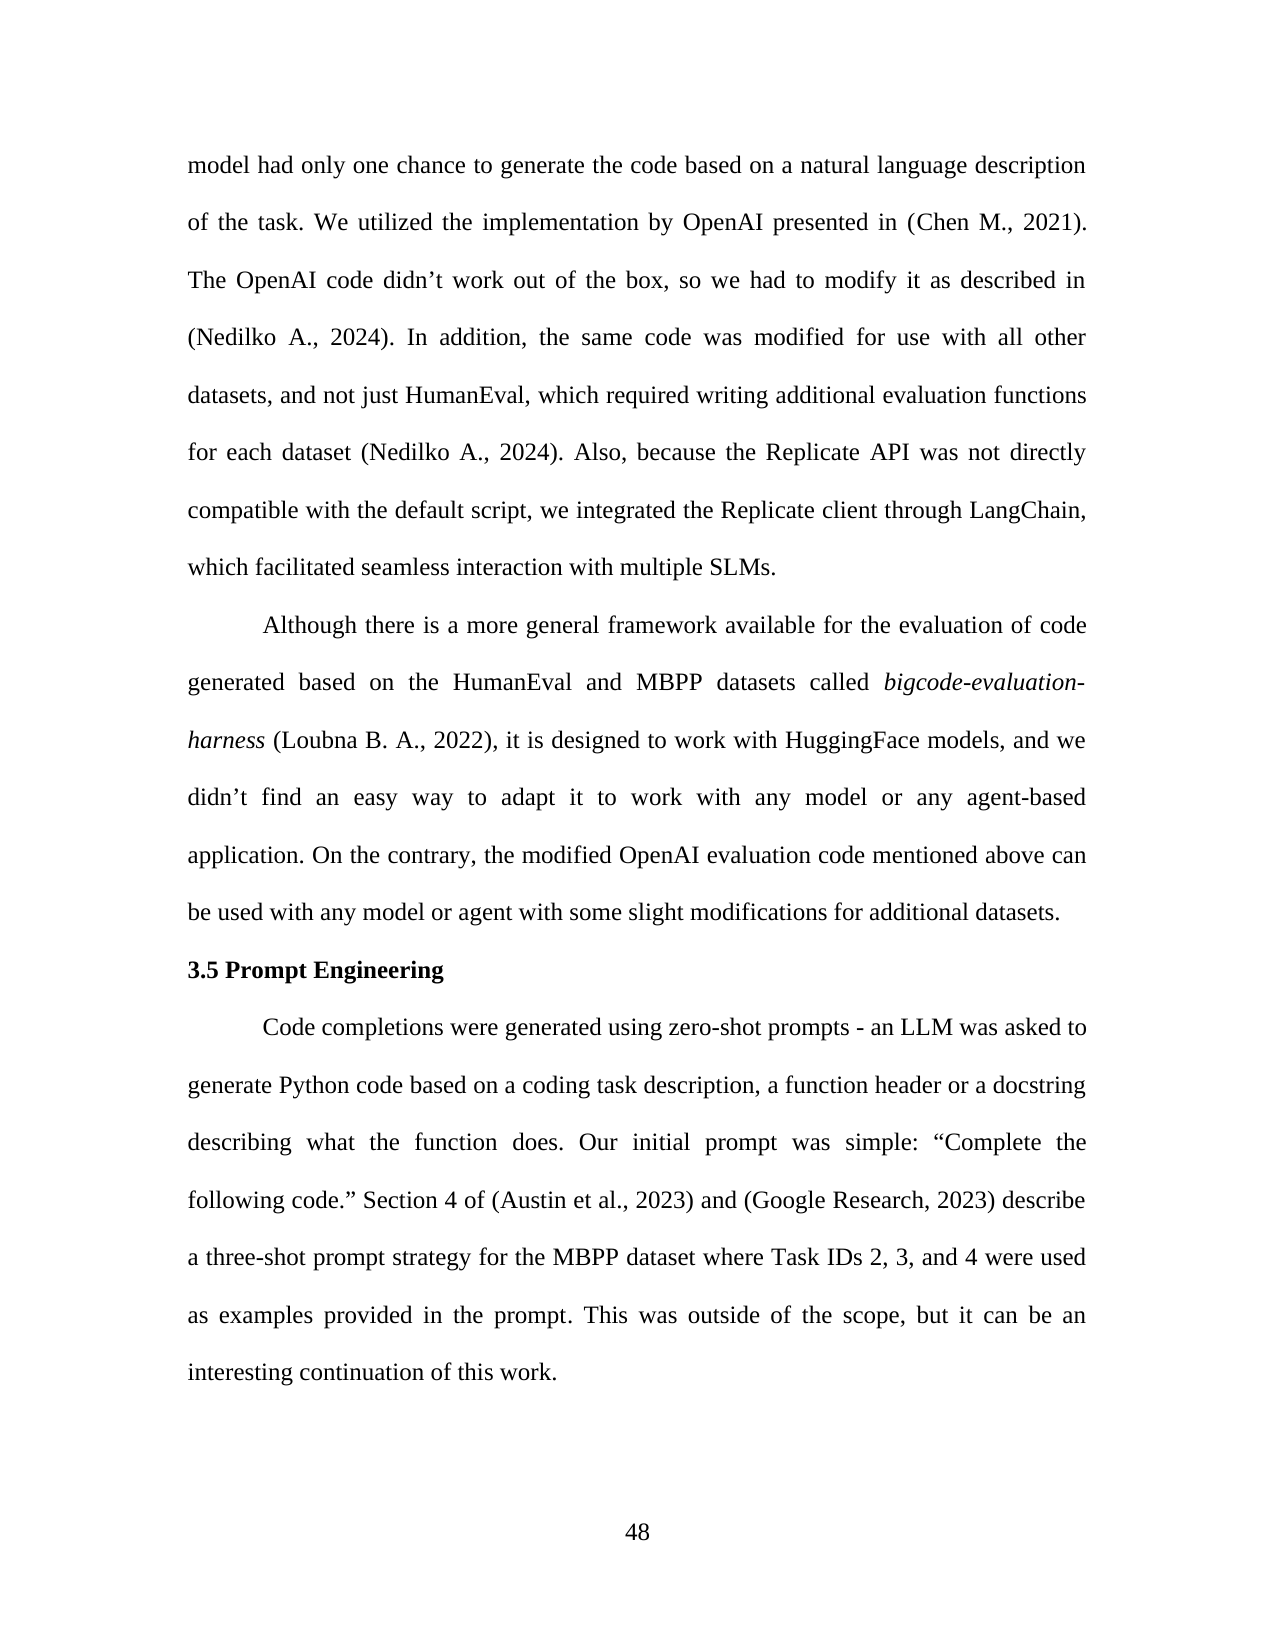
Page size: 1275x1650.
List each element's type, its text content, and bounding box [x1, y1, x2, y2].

subtitle 3.5 Prompt Engineering [187, 955, 1087, 984]
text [187, 150, 1087, 581]
text Although there is a more general framework available for the evaluation of code generated based on the HumanEval and MBPP datasets called bigcode-evaluation-harness (Loubna B. A., 2022), it is designed to work with HuggingFace models, and we didn’t find an easy way to adapt it to work with any model or any agent-based application. On the contrary, the modified OpenAI evaluation code mentioned above can be used with any model or agent with some slight modifications for additional datasets. [187, 610, 1087, 926]
text Code completions were generated using zero-shot prompts - an LLM was asked to generate Python code based on a coding task description, a function header or a docstring describing what the function does. Our initial prompt was simple: “Complete the following code.” Section 4 of (Austin et al., 2023) and (Google Research, 2023) describe a three-shot prompt strategy for the MBPP dataset where Task IDs 2, 3, and 4 were used as examples provided in the prompt. This was outside of the scope, but it can be an interesting continuation of this work. [187, 1012, 1087, 1386]
